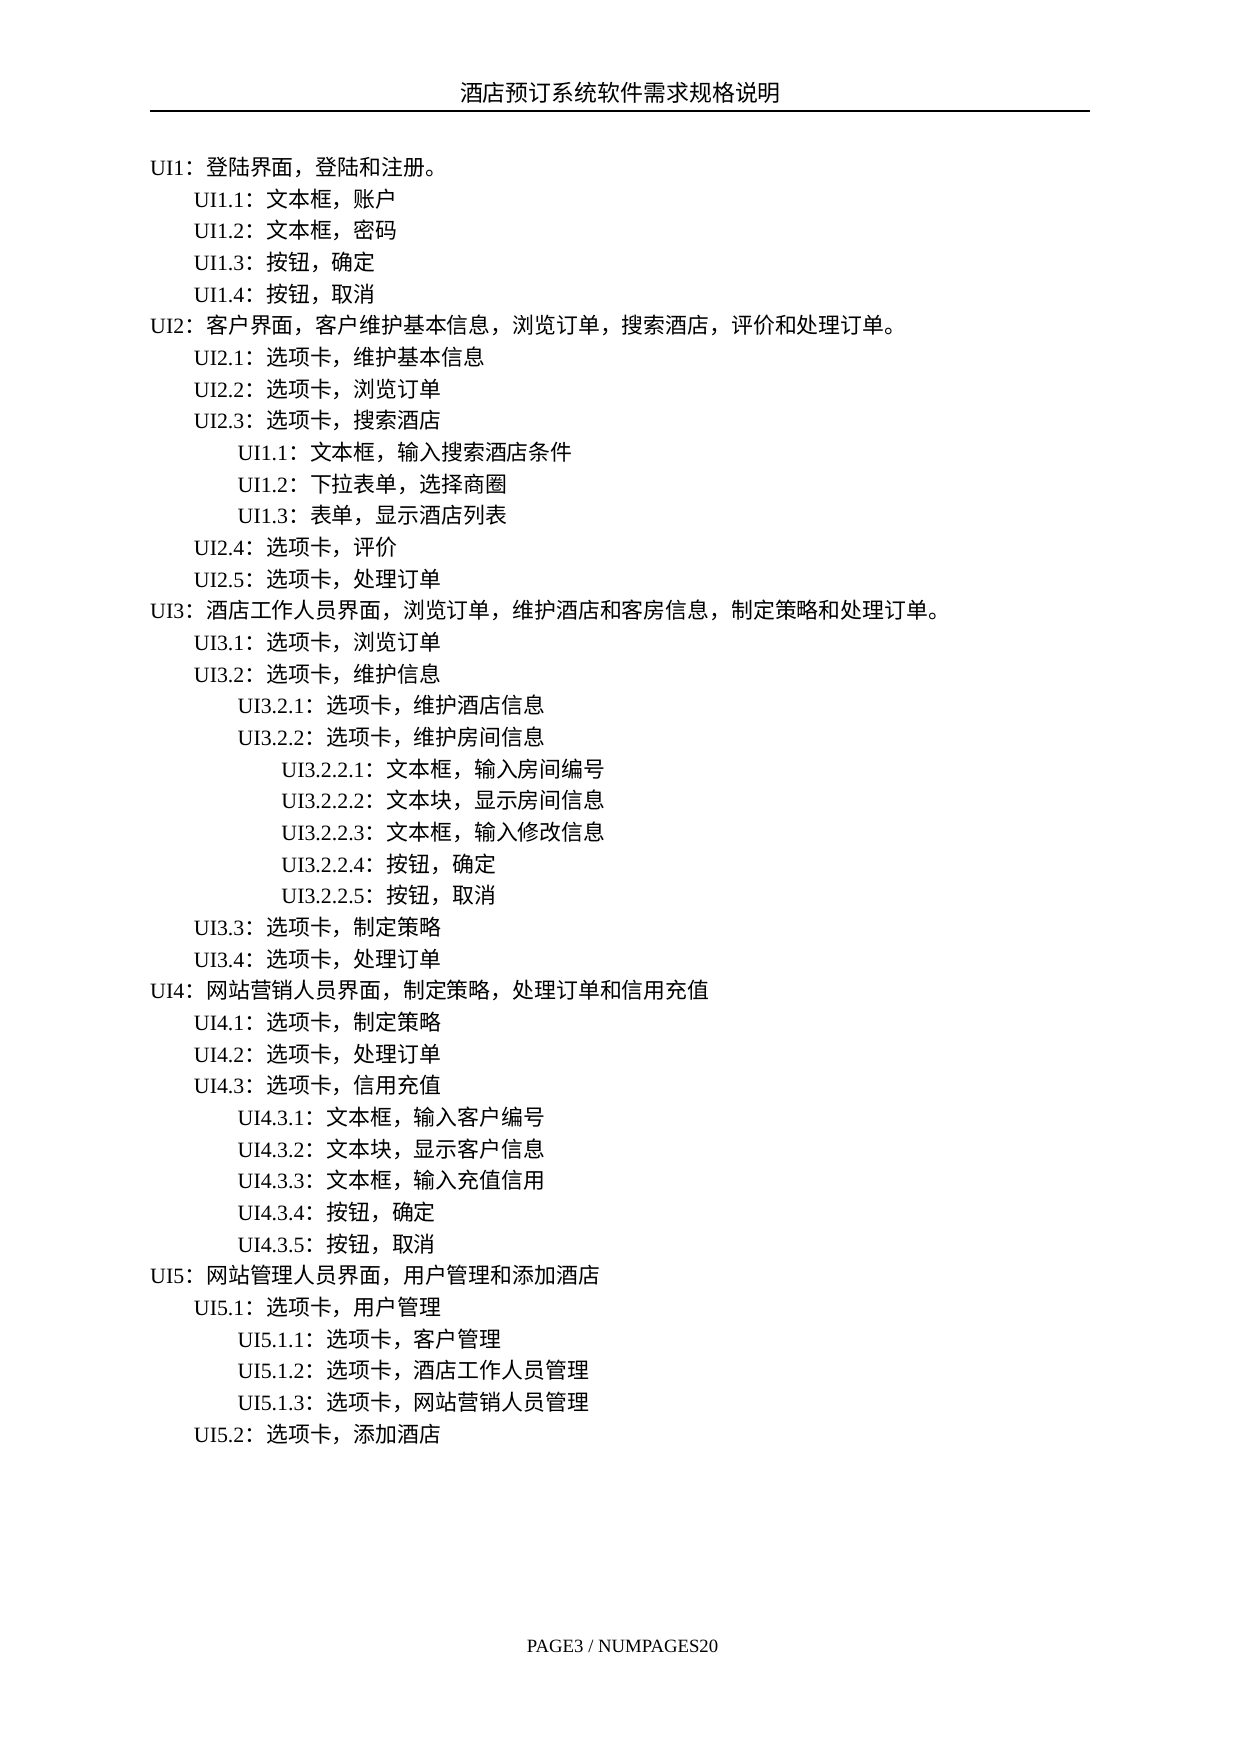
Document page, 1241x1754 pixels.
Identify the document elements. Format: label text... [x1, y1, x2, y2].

text UI2.5：选项卡，处理订单 [150, 562, 1090, 593]
text UI3.2.2.4：按钮，确定 [150, 847, 1090, 878]
text UI4.3：选项卡，信用充值 [150, 1068, 1090, 1100]
text UI1：登陆界面，登陆和注册。 [150, 150, 1090, 182]
text UI3.2.2.5：按钮，取消 [150, 878, 1090, 910]
text UI2.3：选项卡，搜索酒店 [150, 403, 1090, 435]
text UI3.3：选项卡，制定策略 [150, 910, 1090, 942]
text UI3.2.1：选项卡，维护酒店信息 [150, 688, 1090, 720]
text UI4.3.3：文本框，输入充值信用 [150, 1163, 1090, 1195]
text UI1.3：按钮，确定 [150, 245, 1090, 277]
text UI3.4：选项卡，处理订单 [150, 942, 1090, 973]
text UI3.2：选项卡，维护信息 [150, 657, 1090, 688]
text UI4.3.4：按钮，确定 [150, 1195, 1090, 1227]
text UI1.4：按钮，取消 [150, 277, 1090, 308]
text UI1.2：文本框，密码 [150, 213, 1090, 245]
text UI1.1：文本框，输入搜索酒店条件 [150, 435, 1090, 467]
text UI4.3.1：文本框，输入客户编号 [194, 1100, 1090, 1132]
text UI3.1：选项卡，浏览订单 [150, 625, 1090, 657]
text UI5.1.2：选项卡，酒店工作人员管理 [150, 1353, 1090, 1385]
text UI4.1：选项卡，制定策略 [150, 1005, 1090, 1037]
text UI2.1：选项卡，维护基本信息 [150, 340, 1090, 372]
text UI4.3.2：文本块，显示客户信息 [150, 1132, 1090, 1163]
text UI3.2.2.1：文本框，输入房间编号 [150, 752, 1090, 783]
text UI4.3.5：按钮，取消 [150, 1227, 1090, 1258]
text UI5：网站管理人员界面，用户管理和添加酒店 [150, 1258, 1090, 1290]
text UI3：酒店工作人员界面，浏览订单，维护酒店和客房信息，制定策略和处理订单。 [150, 593, 1090, 625]
text UI4.2：选项卡，处理订单 [150, 1037, 1090, 1068]
text UI3.2.2.3：文本框，输入修改信息 [150, 815, 1090, 847]
text UI3.2.2：选项卡，维护房间信息 [150, 720, 1090, 752]
text UI2：客户界面，客户维护基本信息，浏览订单，搜索酒店，评价和处理订单。 [150, 308, 1090, 340]
text UI5.1.1：选项卡，客户管理 [150, 1322, 1090, 1353]
text UI1.3：表单，显示酒店列表 [150, 498, 1090, 530]
text UI2.2：选项卡，浏览订单 [150, 372, 1090, 403]
text UI2.4：选项卡，评价 [150, 530, 1090, 562]
text UI1.1：文本框，账户 [150, 182, 1090, 213]
text UI1.2：下拉表单，选择商圈 [150, 467, 1090, 498]
text UI5.1.3：选项卡，网站营销人员管理 [150, 1385, 1090, 1417]
text UI5.1：选项卡，用户管理 [150, 1290, 1090, 1322]
text UI4：网站营销人员界面，制定策略，处理订单和信用充值 [150, 973, 1090, 1005]
text UI3.2.2.2：文本块，显示房间信息 [150, 783, 1090, 815]
text UI5.2：选项卡，添加酒店 [150, 1417, 1090, 1448]
